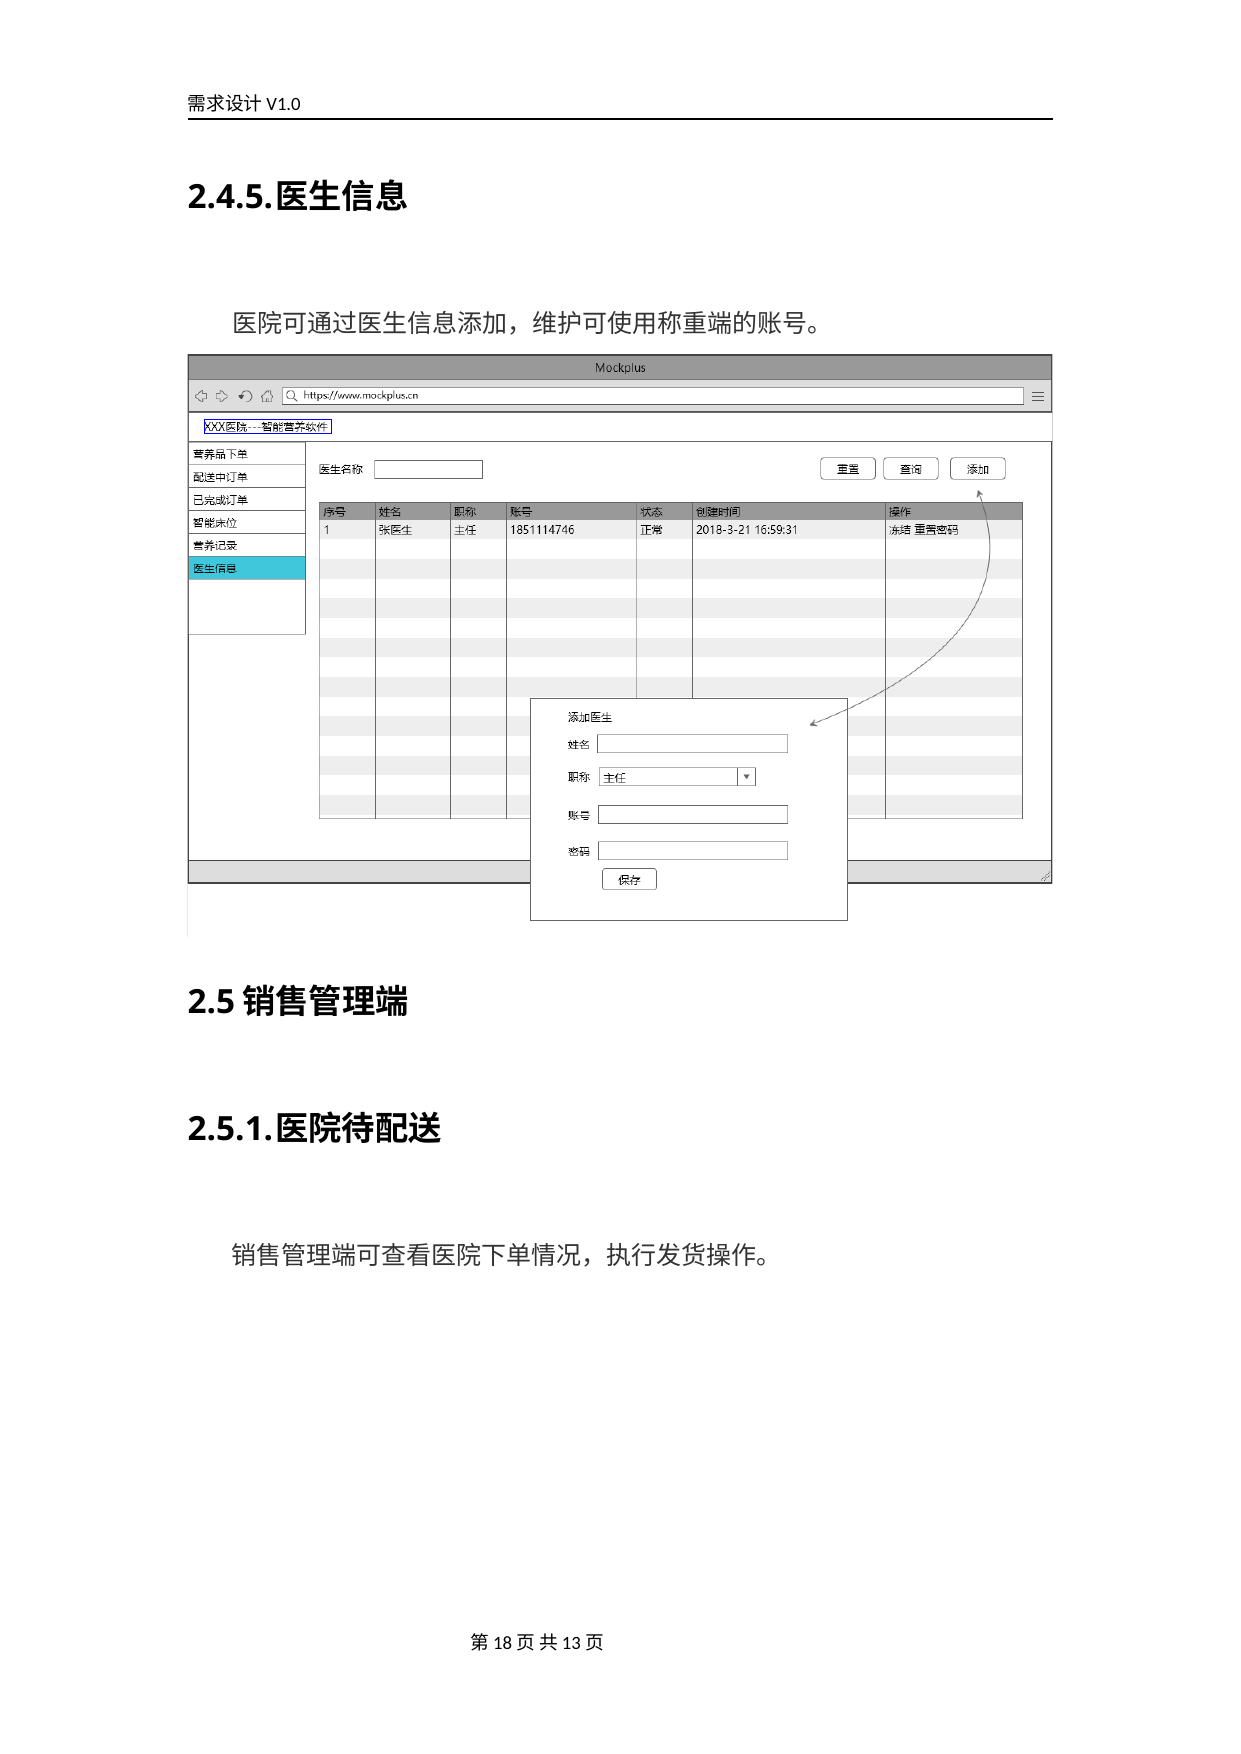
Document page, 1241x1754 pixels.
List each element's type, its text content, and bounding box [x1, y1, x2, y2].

subtitle 医生信息 [187, 162, 1053, 227]
subtitle 医院待配送 [187, 1094, 1053, 1159]
text 销售管理端可查看医院下单情况，执行发货操作。 [231, 1221, 1053, 1286]
picture [187, 354, 1053, 937]
list 医院可通过医生信息添加，维护可使用称重端的账号。 [232, 289, 1053, 354]
subtitle 2.5销售管理端 [187, 966, 1053, 1031]
